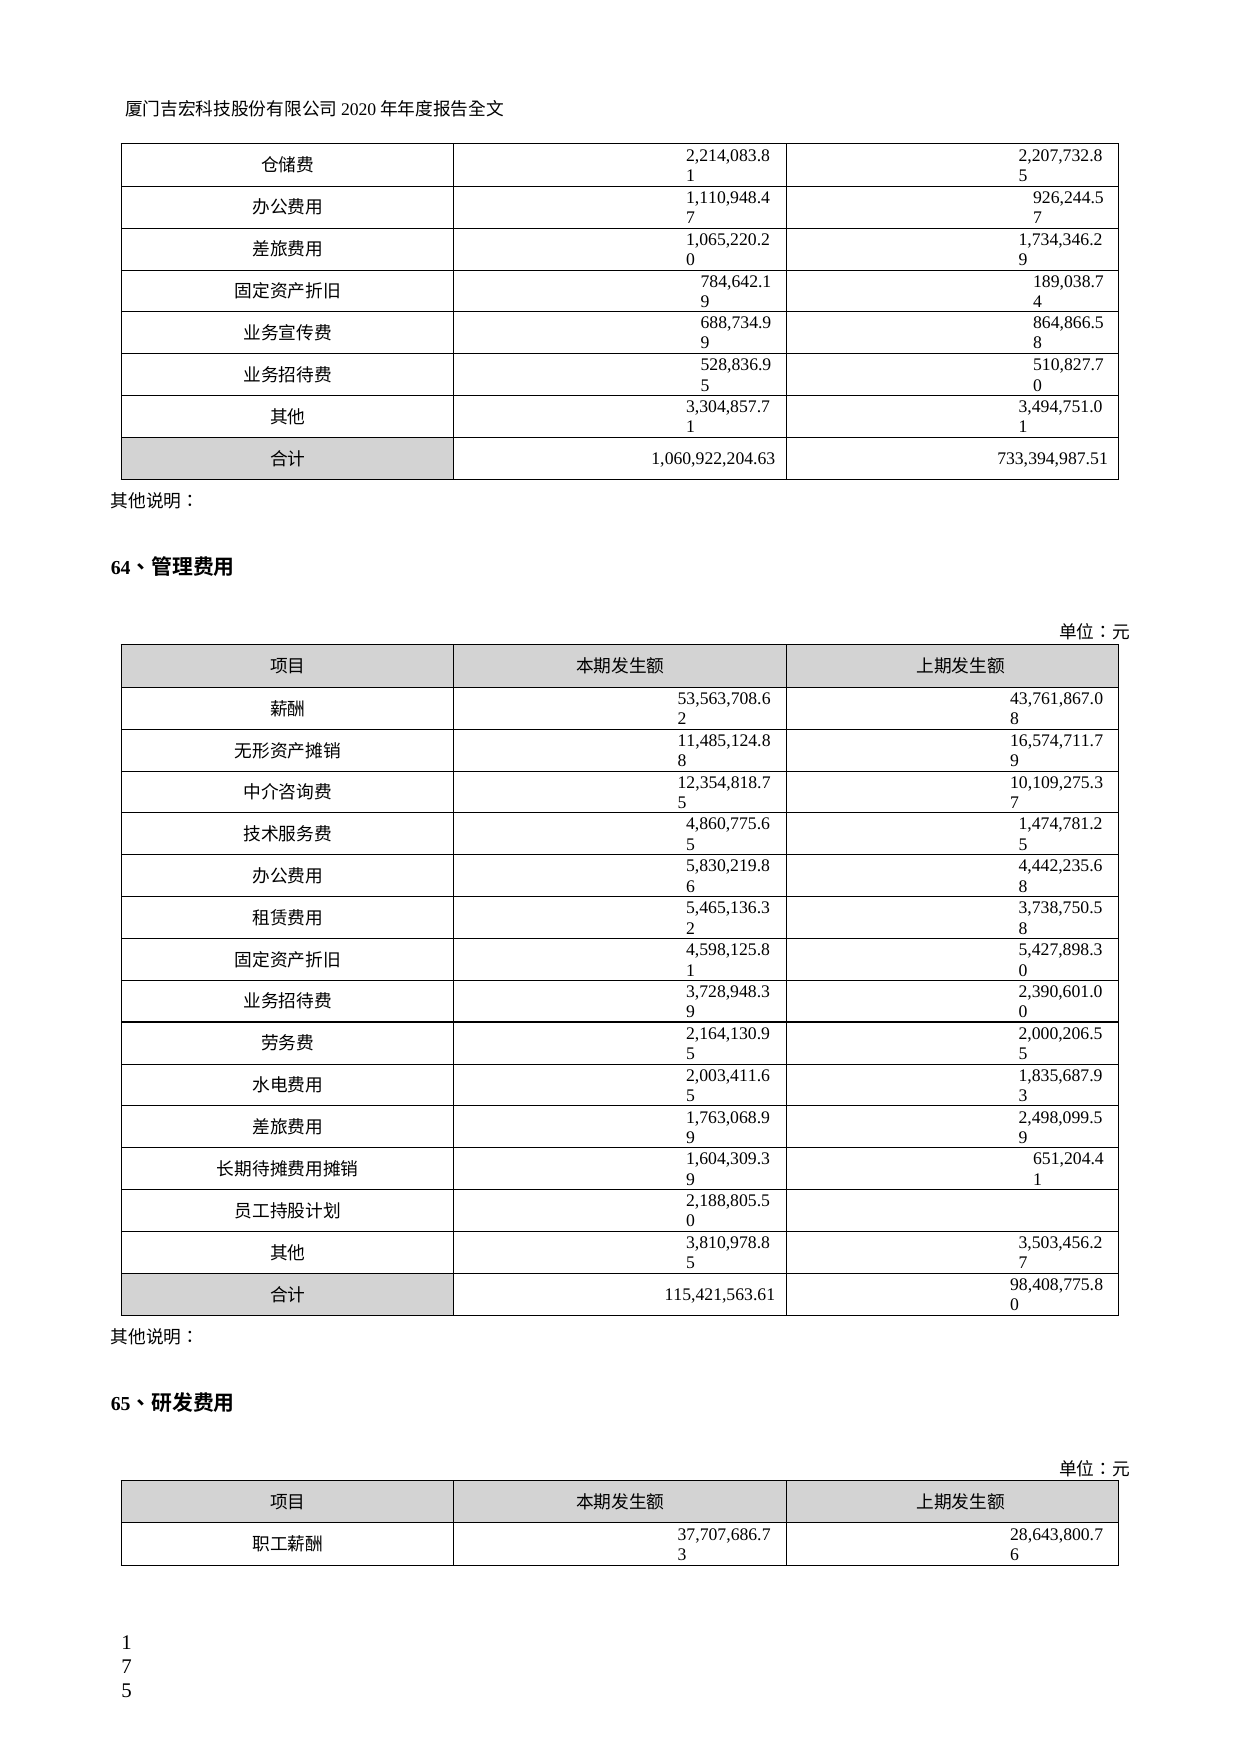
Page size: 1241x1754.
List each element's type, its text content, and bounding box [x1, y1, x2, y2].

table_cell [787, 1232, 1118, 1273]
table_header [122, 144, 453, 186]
text 单位：元 [111, 620, 1129, 644]
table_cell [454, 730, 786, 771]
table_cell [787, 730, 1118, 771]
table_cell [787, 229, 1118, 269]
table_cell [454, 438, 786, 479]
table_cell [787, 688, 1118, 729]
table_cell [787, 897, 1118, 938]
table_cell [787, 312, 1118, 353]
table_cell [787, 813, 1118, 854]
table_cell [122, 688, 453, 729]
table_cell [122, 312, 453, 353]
text 其他说明： [111, 488, 1129, 512]
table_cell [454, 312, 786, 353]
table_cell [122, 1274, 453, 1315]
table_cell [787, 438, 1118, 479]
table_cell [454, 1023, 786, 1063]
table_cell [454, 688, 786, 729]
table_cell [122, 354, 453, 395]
text 64、管理费用 [111, 552, 1129, 580]
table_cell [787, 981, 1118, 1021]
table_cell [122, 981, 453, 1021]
text 65、研发费用 [111, 1388, 1129, 1416]
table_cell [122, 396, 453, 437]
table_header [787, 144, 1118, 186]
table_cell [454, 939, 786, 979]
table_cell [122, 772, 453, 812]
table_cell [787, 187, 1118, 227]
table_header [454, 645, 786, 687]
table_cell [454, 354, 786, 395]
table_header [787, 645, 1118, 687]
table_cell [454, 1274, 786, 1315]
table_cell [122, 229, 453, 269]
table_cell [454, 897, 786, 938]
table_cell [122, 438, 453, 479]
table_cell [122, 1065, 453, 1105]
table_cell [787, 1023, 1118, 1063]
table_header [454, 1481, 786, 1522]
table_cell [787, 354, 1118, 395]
text 单位：元 [111, 1456, 1129, 1480]
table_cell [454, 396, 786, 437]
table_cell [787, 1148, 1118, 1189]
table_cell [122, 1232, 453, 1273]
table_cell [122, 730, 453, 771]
text 其他说明： [111, 1324, 1129, 1348]
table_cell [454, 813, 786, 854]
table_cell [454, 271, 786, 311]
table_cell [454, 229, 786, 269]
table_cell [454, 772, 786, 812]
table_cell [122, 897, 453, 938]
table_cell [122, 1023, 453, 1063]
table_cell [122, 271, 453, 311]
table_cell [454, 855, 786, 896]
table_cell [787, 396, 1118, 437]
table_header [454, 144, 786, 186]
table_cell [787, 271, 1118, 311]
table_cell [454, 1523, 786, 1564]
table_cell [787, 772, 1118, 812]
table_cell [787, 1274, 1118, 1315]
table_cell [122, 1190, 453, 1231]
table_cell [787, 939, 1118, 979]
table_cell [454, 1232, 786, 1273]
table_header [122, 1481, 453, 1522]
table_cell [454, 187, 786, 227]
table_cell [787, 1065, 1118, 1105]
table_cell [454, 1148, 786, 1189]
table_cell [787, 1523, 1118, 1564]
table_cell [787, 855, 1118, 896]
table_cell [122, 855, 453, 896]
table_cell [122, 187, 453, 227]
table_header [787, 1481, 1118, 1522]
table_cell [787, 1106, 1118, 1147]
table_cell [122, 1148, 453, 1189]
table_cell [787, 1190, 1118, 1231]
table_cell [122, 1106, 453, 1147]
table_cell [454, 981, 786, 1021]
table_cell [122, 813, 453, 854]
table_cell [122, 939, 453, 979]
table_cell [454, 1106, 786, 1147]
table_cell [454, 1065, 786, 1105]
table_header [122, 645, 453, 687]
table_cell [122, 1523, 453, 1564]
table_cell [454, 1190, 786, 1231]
